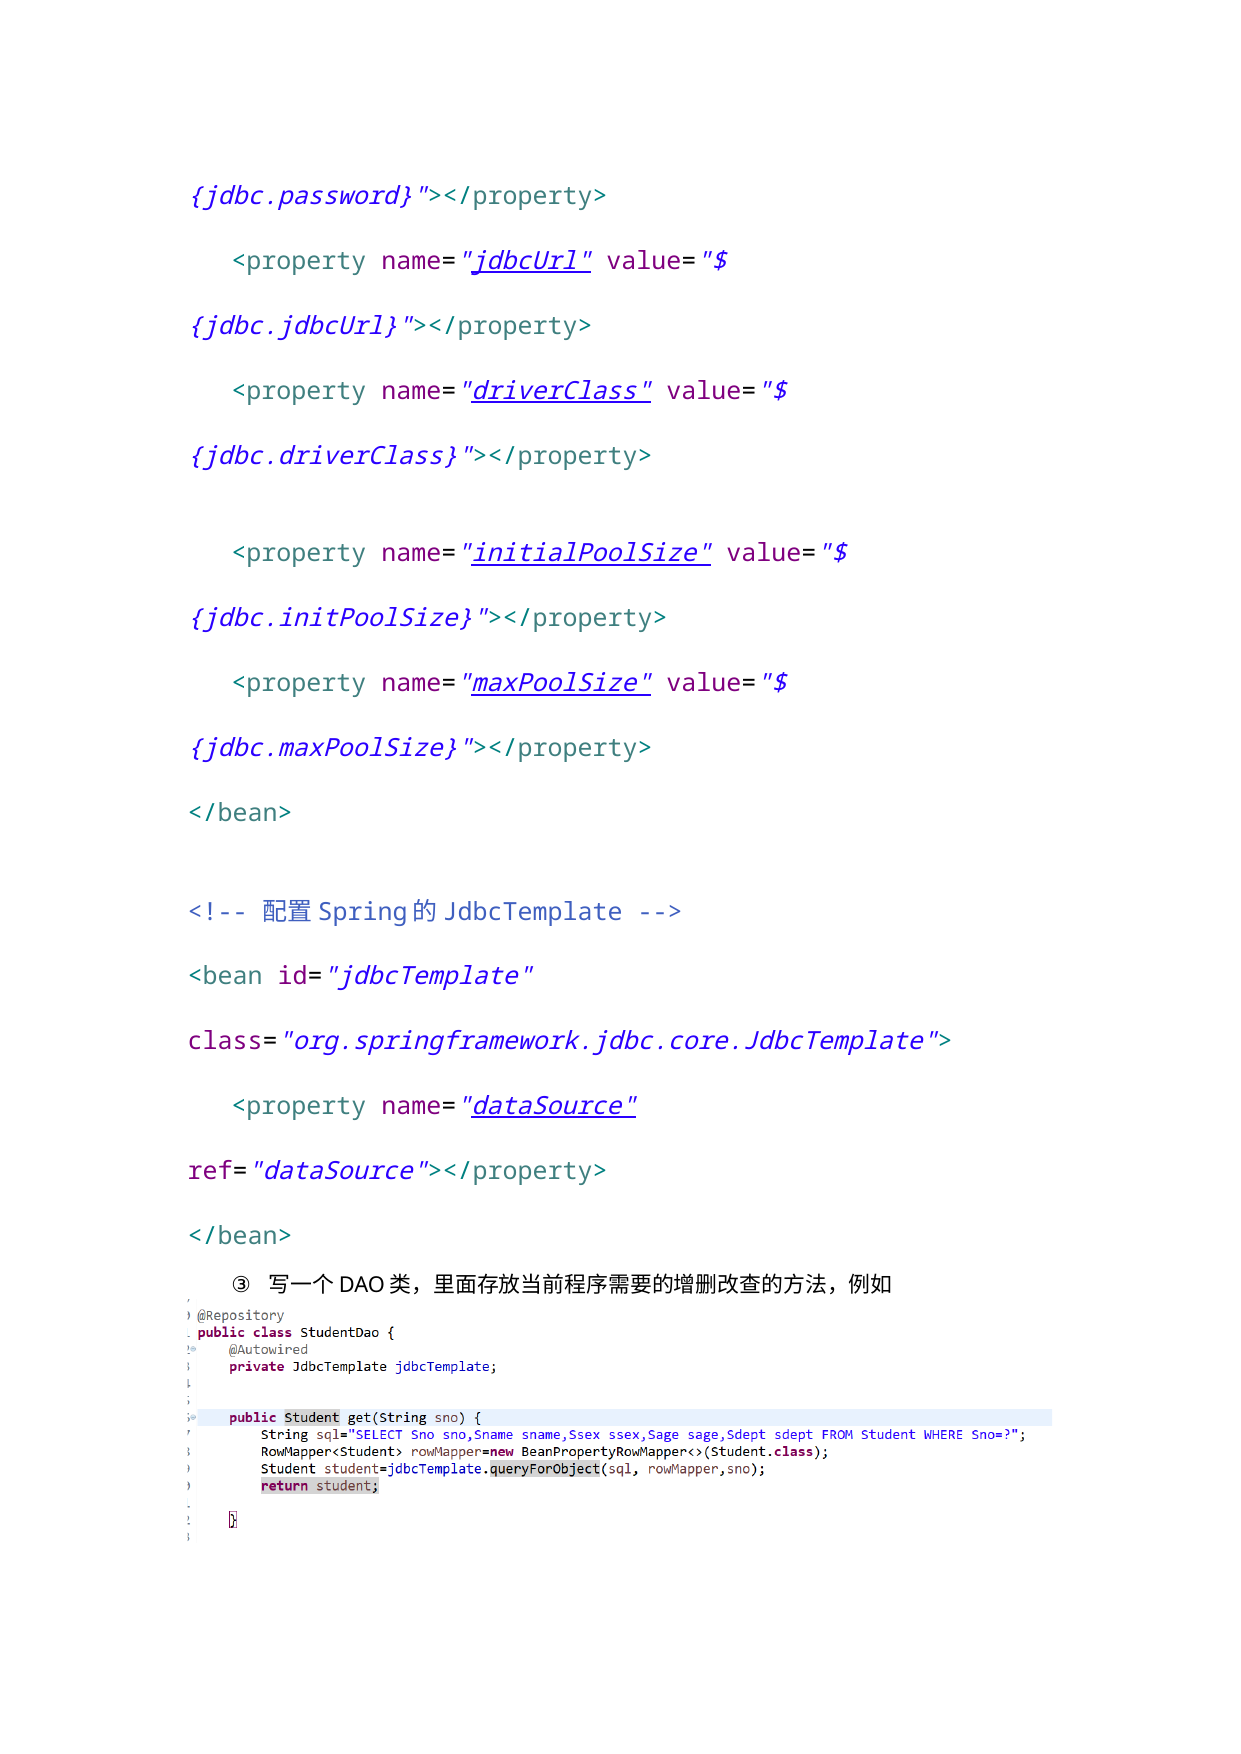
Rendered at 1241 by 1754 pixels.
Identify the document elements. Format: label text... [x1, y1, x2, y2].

text <property name="jdbcUrl" value="${jdbc.jdbcUrl}"></property> [187, 227, 1053, 357]
text <property name="dataSource" ref="dataSource"></property> [187, 1072, 1053, 1202]
text <property name="maxPoolSize" value="${jdbc.maxPoolSize}"></property> [187, 649, 1053, 779]
text <property name="driverClass" value="${jdbc.driverClass}"></property> [187, 357, 1053, 487]
text <!-- 配置Spring的JdbcTemplate --> [187, 877, 1053, 942]
text <bean id="jdbcTemplate" class="org.springframework.jdbc.core.JdbcTemplate"> [187, 942, 1053, 1072]
text </bean> [187, 1202, 1053, 1267]
picture [187, 1299, 1053, 1543]
text <property name="initialPoolSize" value="${jdbc.initPoolSize}"></property> [187, 519, 1053, 649]
text </bean> [187, 779, 1053, 844]
list 写一个DAO类，里面存放当前程序需要的增删改查的方法，例如 [231, 1267, 1053, 1299]
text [187, 162, 1053, 227]
